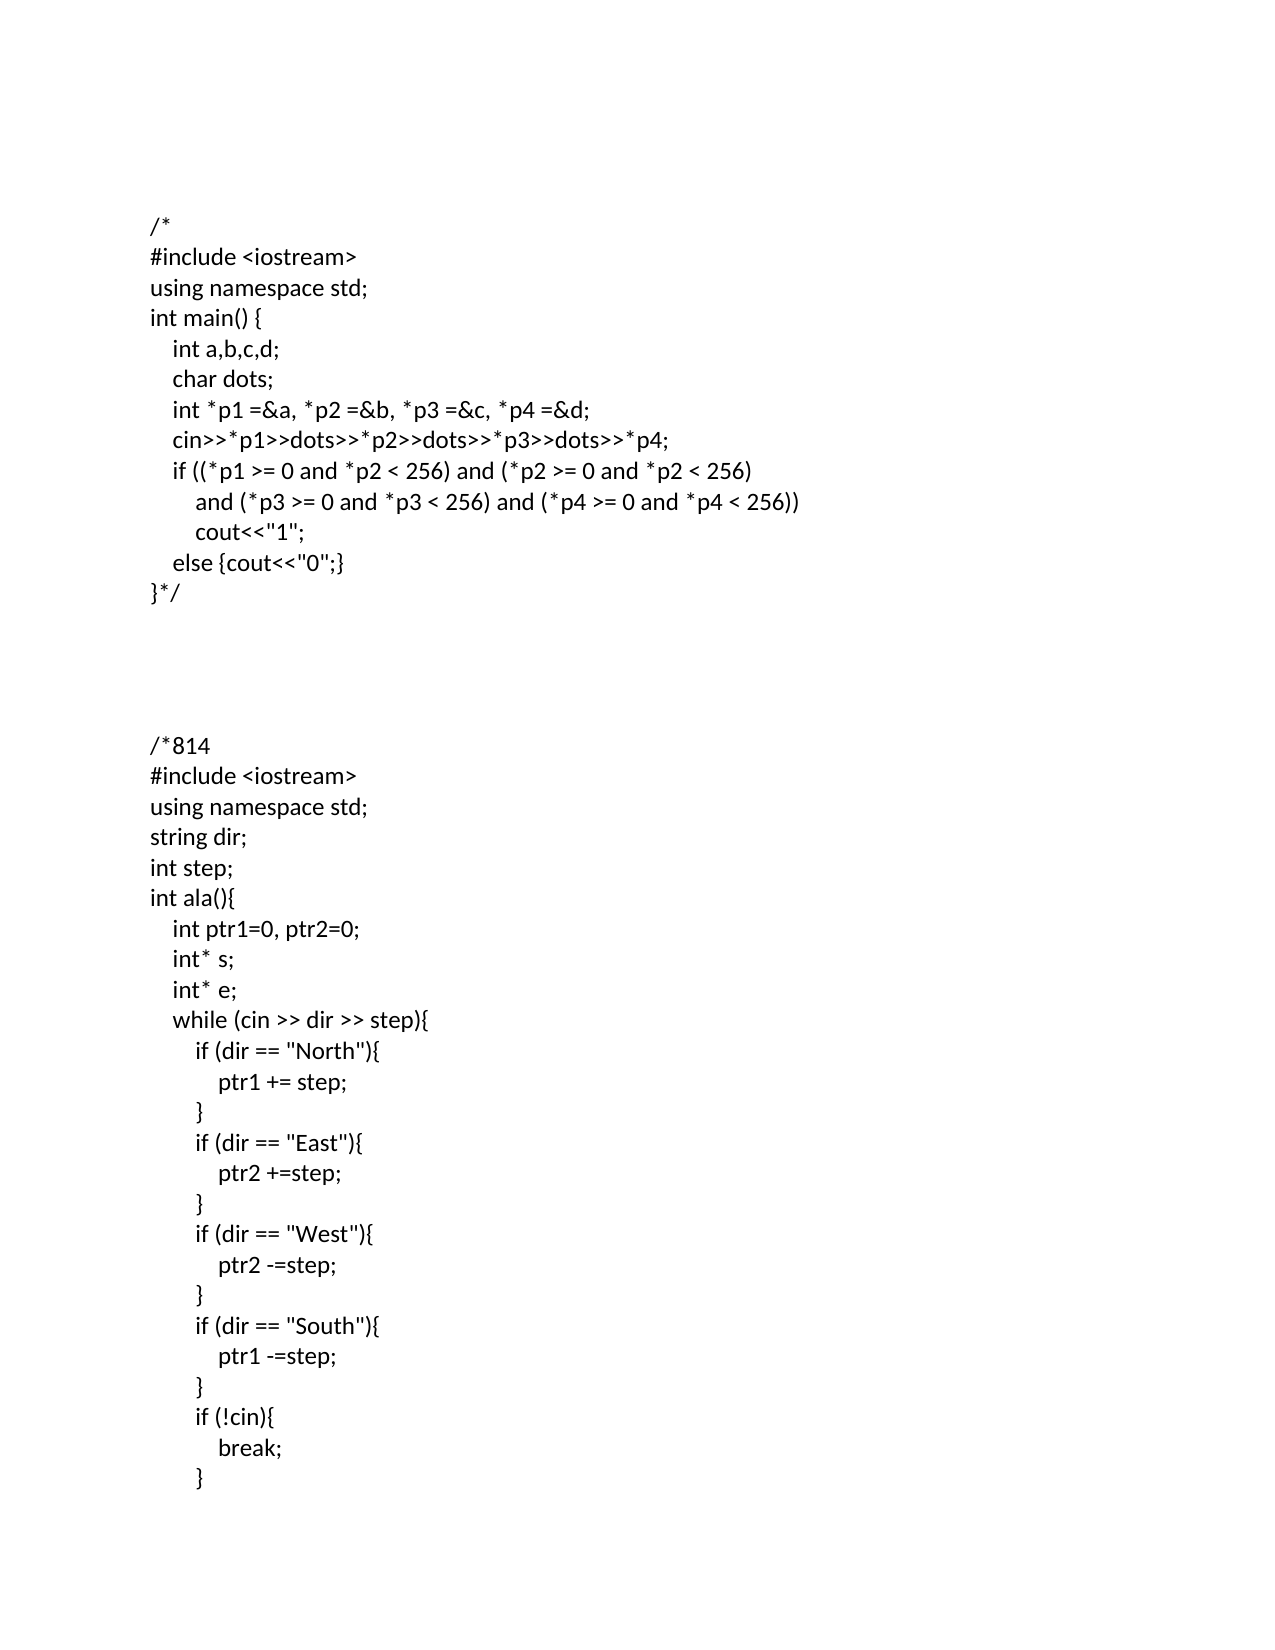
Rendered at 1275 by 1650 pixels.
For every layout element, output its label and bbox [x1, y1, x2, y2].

text [150, 150, 1125, 1493]
